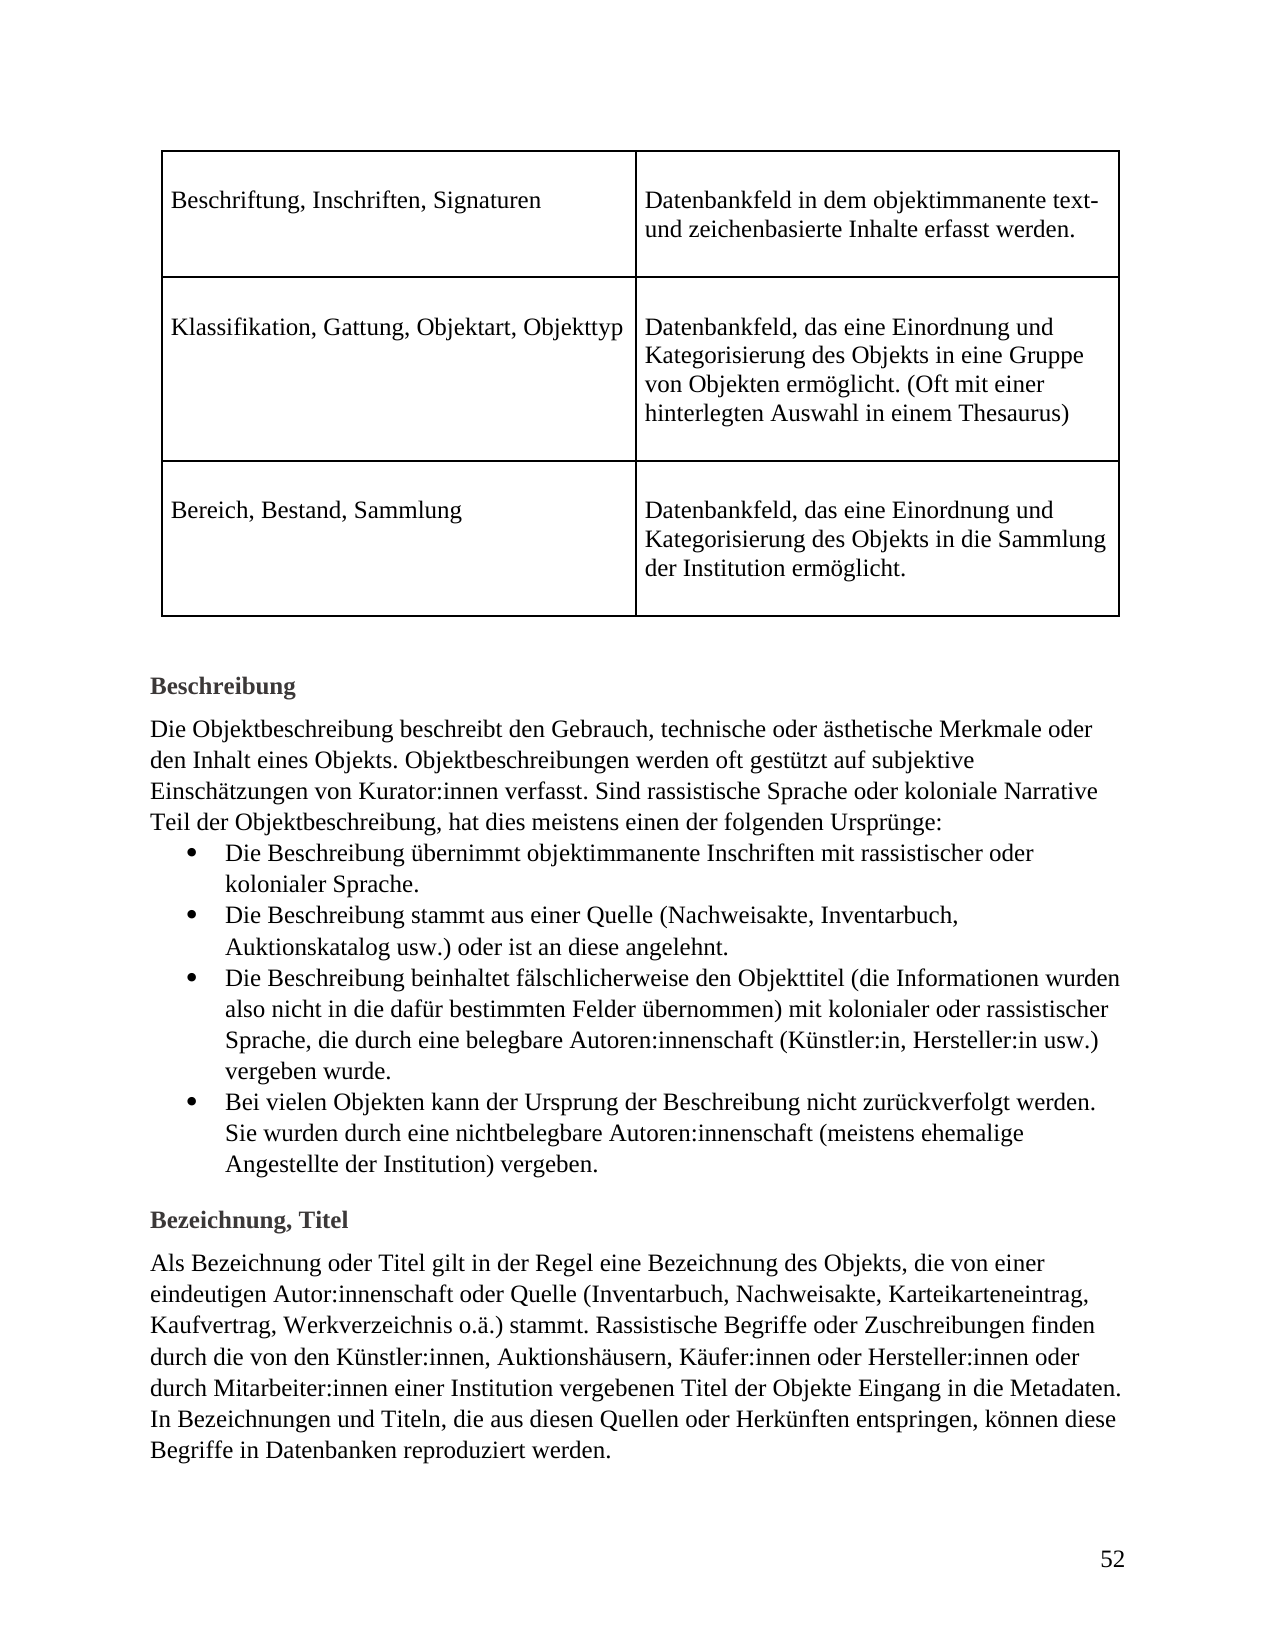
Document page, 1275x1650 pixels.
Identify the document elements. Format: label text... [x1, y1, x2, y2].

list Die Beschreibung stammt aus einer Quelle (Nachweisakte, Inventarbuch, Auktionskatalog usw.) oder ist an diese angelehnt. [187, 901, 1125, 960]
text Als Bezeichnung oder Titel gilt in der Regel eine Bezeichnung des Objekts, die von einer eindeutigen Autor:innenschaft oder Quelle (Inventarbuch, Nachweisakte, Karteikarteneintrag, Kaufvertrag, Werkverzeichnis o.ä.) stammt. Rassistische Begriffe oder Zuschreibungen finden durch die von den Künstler:innen, Auktionshäusern, Käufer:innen oder Hersteller:innen oder durch Mitarbeiter:innen einer Institution vergebenen Titel der Objekte Eingang in die Metadaten. In Bezeichnungen und Titeln, die aus diesen Quellen oder Herkünften entspringen, können diese Begriffe in Datenbanken reproduziert werden. [150, 1248, 1125, 1463]
list Die Beschreibung beinhaltet fälschlicherweise den Objekttitel (die Informationen wurden also nicht in die dafür bestimmten Felder übernommen) mit kolonialer oder rassistischer Sprache, die durch eine belegbare Autoren:innenschaft (Künstler:in, Hersteller:in usw.) vergeben wurde. [187, 963, 1125, 1084]
table_cell Klassifikation, Gattung, Objektart, Objekttyp [163, 278, 635, 460]
table_cell Datenbankfeld, das eine Einordnung und Kategorisierung des Objekts in eine Gruppe von Objekten ermöglicht. (Oft mit einer hinterlegten Auswahl in einem Thesaurus) [637, 278, 1118, 460]
text Die Objektbeschreibung beschreibt den Gebrauch, technische oder ästhetische Merkmale oder den Inhalt eines Objekts. Objektbeschreibungen werden oft gestützt auf subjektive Einschätzungen von Kurator:innen verfasst. Sind rassistische Sprache oder koloniale Narrative Teil der Objektbeschreibung, hat dies meistens einen der folgenden Ursprünge: [150, 714, 1125, 836]
subtitle Bezeichnung, Titel [150, 1205, 1125, 1234]
list Bei vielen Objekten kann der Ursprung der Beschreibung nicht zurückverfolgt werden. Sie wurden durch eine nichtbelegbare Autoren:innenschaft (meistens ehemalige Angestellte der Institution) vergeben. [187, 1087, 1125, 1178]
list Die Beschreibung übernimmt objektimmanente Inschriften mit rassistischer oder kolonialer Sprache. [187, 838, 1125, 898]
table_cell Datenbankfeld, das eine Einordnung und Kategorisierung des Objekts in die Sammlung der Institution ermöglicht. [637, 462, 1118, 615]
subtitle Beschreibung [150, 671, 1125, 699]
table_cell Bereich, Bestand, Sammlung [163, 462, 635, 615]
table_cell Datenbankfeld in dem objektimmanente text- und zeichenbasierte Inhalte erfasst werden. [637, 152, 1118, 276]
table_cell Beschriftung, Inschriften, Signaturen [163, 152, 635, 276]
